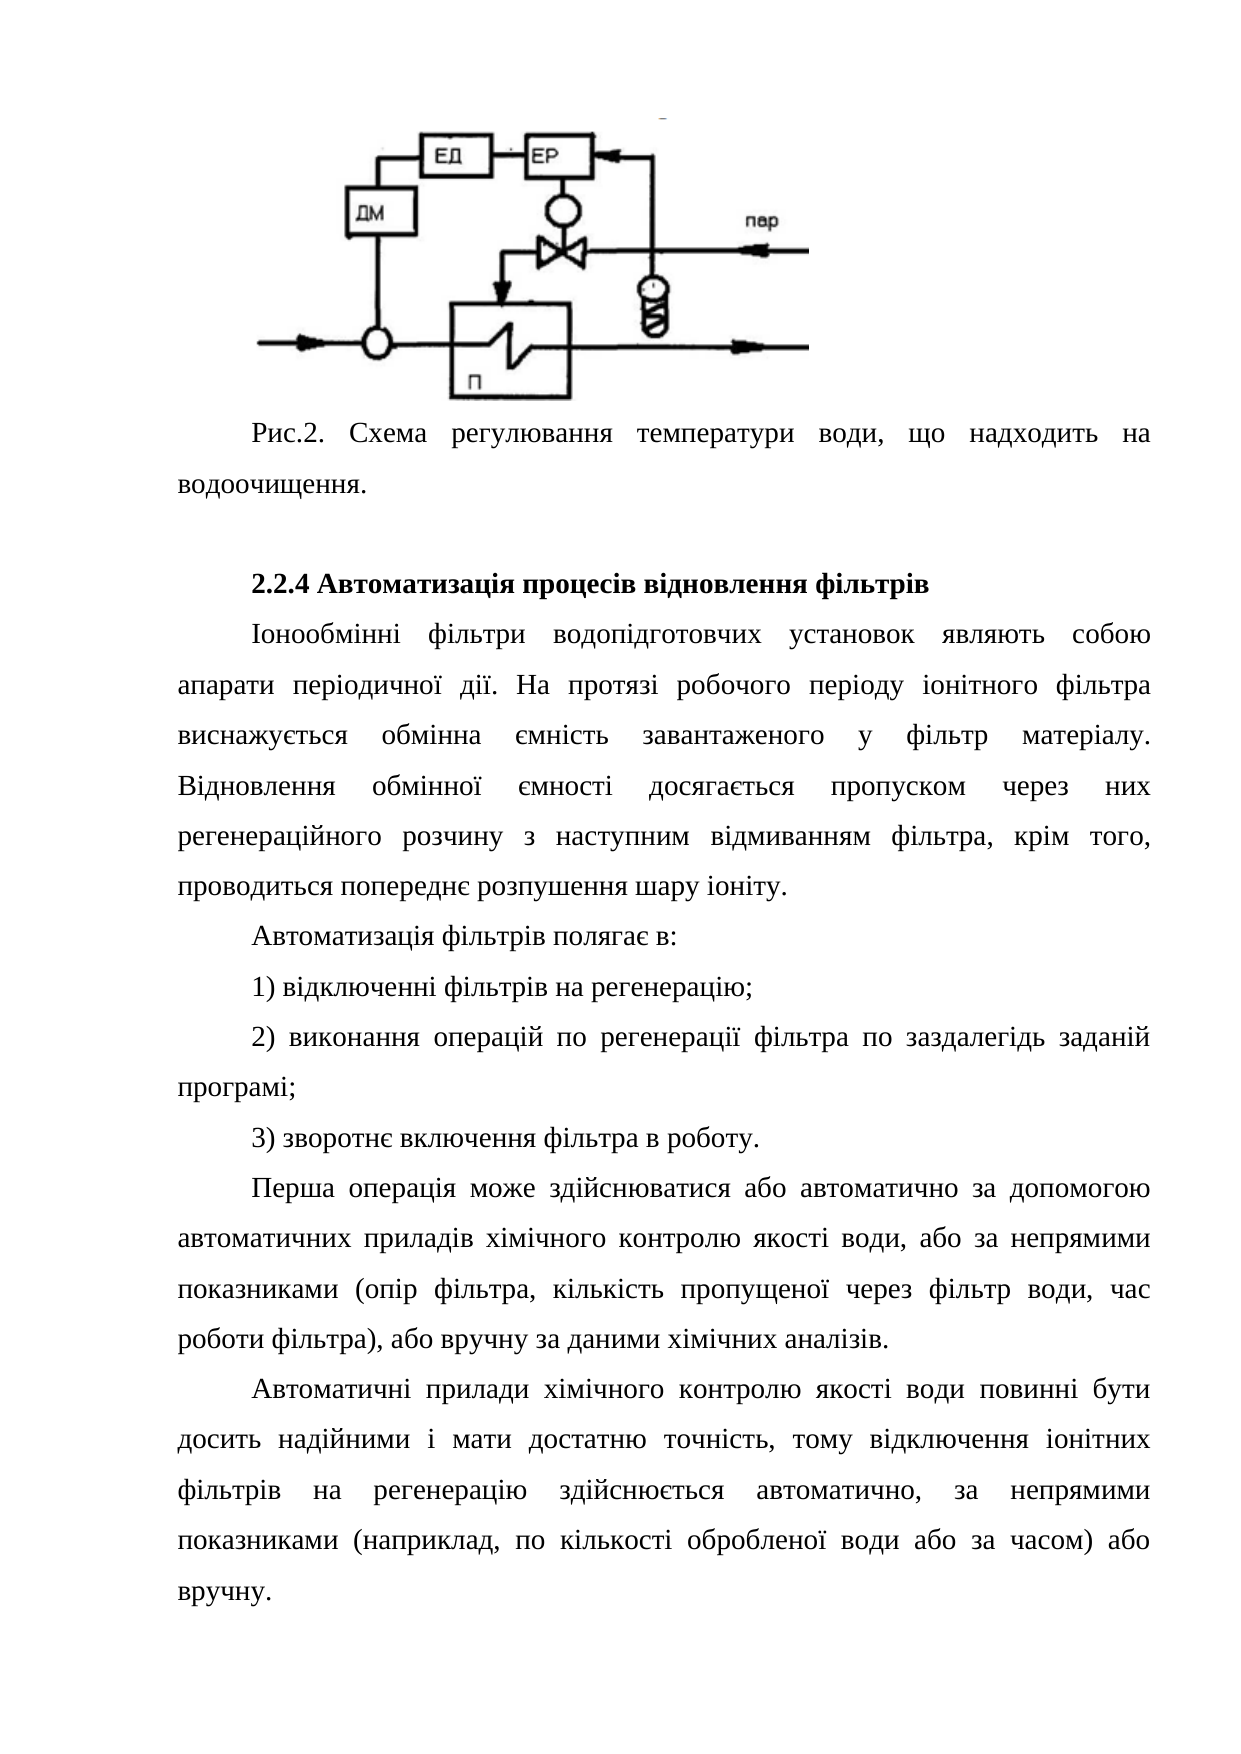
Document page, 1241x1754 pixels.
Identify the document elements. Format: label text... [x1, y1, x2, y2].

text 2) виконання операцій по регенерації фільтра по заздалегідь заданій програмі; [177, 1019, 1152, 1103]
text Автоматизація фільтрів полягає в: [177, 918, 1152, 952]
picture [251, 118, 809, 401]
text 2.2.4 Автоматизація процесів відновлення фільтрів [177, 566, 1152, 600]
text 3) зворотнє включення фільтра в роботу. [177, 1120, 1152, 1153]
text Автоматичні прилади хімічного контролю якості води повинні бути досить надійними і мати достатню точність, тому відключення іонітних фільтрів на регенерацію здійснюється автоматично, за непрямими показниками (наприклад, по кількості обробленої води або за часом) або вручну. [177, 1371, 1152, 1606]
text Перша операція може здійснюватися або автоматично за допомогою автоматичних приладів хімічного контролю якості води, або за непрямими показниками (опір фільтра, кількість пропущеної через фільтр води, час роботи фільтра), або вручну за даними хімічних аналізів. [177, 1170, 1152, 1354]
text Іонообмінні фільтри водопідготовчих установок являють собою апарати періодичної дії. На протязі робочого періоду іонітного фільтра виснажується обмінна ємність завантаженого у фільтр матеріалу. Відновлення обмінної ємності досягається пропуском через них регенераційного розчину з наступним відмиванням фільтра, крім того, проводиться попереднє розпушення шару іоніту. [177, 617, 1152, 902]
text Рис.2. Схема регулювання температури води, що надходить на водоочищення. [177, 415, 1152, 499]
text 1) відключенні фільтрів на регенерацію; [177, 969, 1152, 1002]
